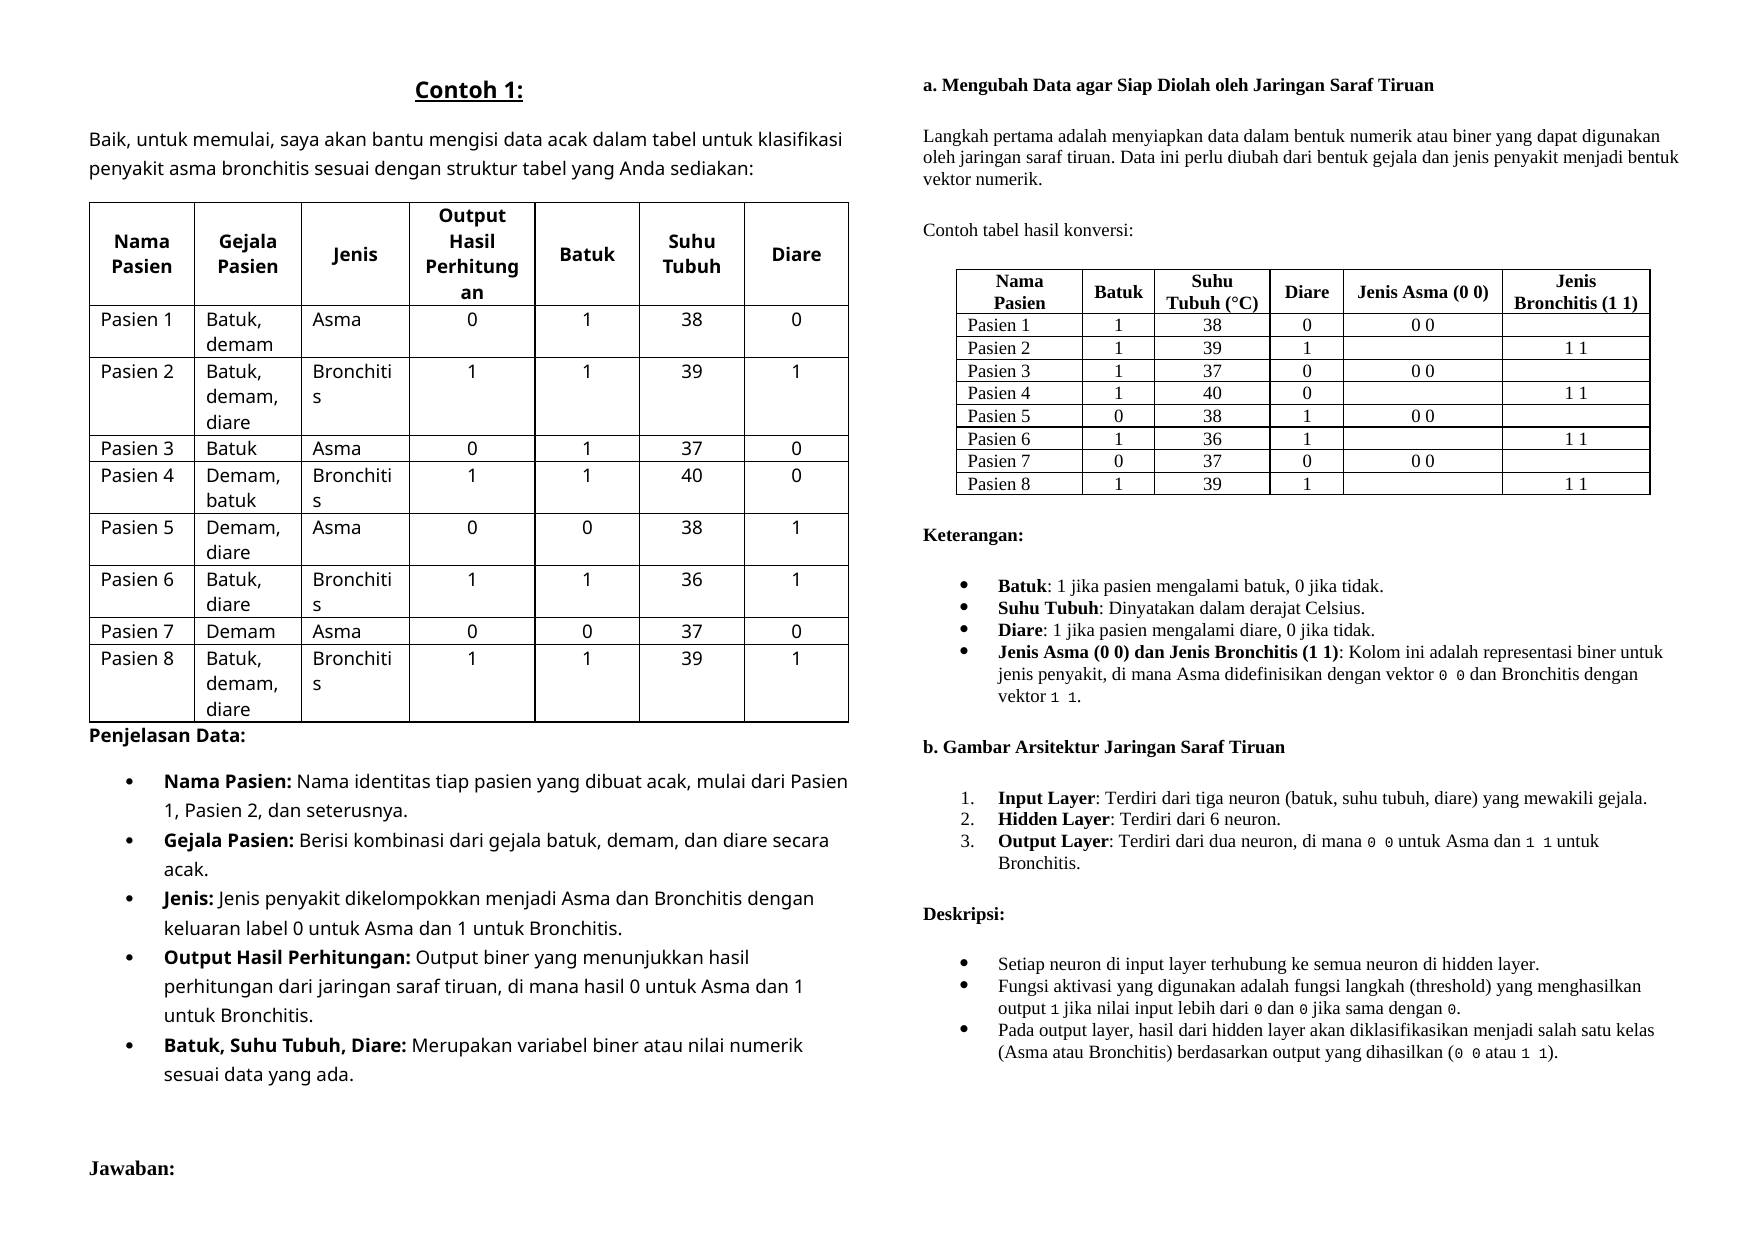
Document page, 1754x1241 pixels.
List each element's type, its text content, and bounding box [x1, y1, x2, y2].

table_header Jenis Bronchitis (1 1) [1503, 270, 1649, 313]
table_header Diare [745, 203, 848, 305]
table_cell 0 0 [1344, 314, 1502, 336]
table_cell 0 [1083, 450, 1154, 472]
table_cell 40 [640, 462, 744, 513]
table_cell Asma [302, 514, 409, 565]
table_cell Demam, batuk [195, 462, 301, 513]
list Input Layer: Terdiri dari tiga neuron (batuk, suhu tubuh, diare) yang mewakili gejala. [960, 787, 1683, 808]
table_header Suhu Tubuh (°C) [1155, 270, 1269, 313]
table_cell Pasien 8 [957, 473, 1082, 494]
table_cell 38 [1155, 405, 1269, 426]
table_cell 37 [1155, 360, 1269, 381]
table_cell Pasien 5 [957, 405, 1082, 426]
table_cell 36 [1155, 428, 1269, 449]
table_cell Pasien 4 [957, 382, 1082, 404]
table_cell 1 [1271, 473, 1343, 494]
table_cell 40 [1155, 382, 1269, 404]
text Contoh tabel hasil konversi: [923, 218, 1683, 240]
table_cell 0 0 [1344, 360, 1502, 381]
table_header Batuk [536, 203, 639, 305]
table_cell 0 [1271, 450, 1343, 472]
table_cell 39 [1155, 337, 1269, 358]
table_header Nama Pasien [90, 203, 194, 305]
table_cell 1 [1083, 382, 1154, 404]
table_cell 0 [745, 436, 848, 461]
table_cell 38 [1155, 314, 1269, 336]
table_cell Pasien 4 [90, 462, 194, 513]
table_cell 1 [745, 645, 848, 721]
table_cell 1 1 [1503, 428, 1649, 449]
table_cell 1 [536, 436, 639, 461]
table_cell 1 [1083, 473, 1154, 494]
table_cell Pasien 2 [90, 358, 194, 434]
table_cell Asma [302, 306, 409, 357]
table_cell 0 [745, 306, 848, 357]
table_cell Pasien 8 [90, 645, 194, 721]
table_cell Pasien 1 [90, 306, 194, 357]
table_cell 1 [745, 566, 848, 617]
list Jenis: Jenis penyakit dikelompokkan menjadi Asma dan Bronchitis dengan keluaran label 0 untuk Asma dan 1 untuk Bronchitis. [126, 886, 849, 940]
table_cell 1 [410, 358, 534, 434]
table_cell 0 [410, 514, 534, 565]
table_cell [1344, 337, 1502, 358]
text Penjelasan Data: [89, 723, 849, 748]
table_cell Batuk, demam, diare [195, 645, 301, 721]
table_header Jenis [302, 203, 409, 305]
table_cell 1 [1083, 428, 1154, 449]
table_header Batuk [1083, 270, 1154, 313]
table_cell Batuk, demam, diare [195, 358, 301, 434]
table_cell 0 [1271, 360, 1343, 381]
table_cell 0 0 [1344, 450, 1502, 472]
text b. Gambar Arsitektur Jaringan Saraf Tiruan [923, 736, 1683, 757]
table_cell [1344, 428, 1502, 449]
table_cell 1 [1271, 405, 1343, 426]
table_header Nama Pasien [957, 270, 1082, 313]
table_cell Batuk, diare [195, 566, 301, 617]
text Contoh 1: [89, 74, 849, 105]
table_cell 38 [640, 514, 744, 565]
table_cell 1 [1083, 314, 1154, 336]
table_cell Bronchitis [302, 462, 409, 513]
table_cell 1 [536, 358, 639, 434]
text Keterangan: [923, 524, 1683, 546]
table_cell 36 [640, 566, 744, 617]
table_cell Batuk [195, 436, 301, 461]
table_cell 0 [1271, 382, 1343, 404]
table_cell [1344, 473, 1502, 494]
text Langkah pertama adalah menyiapkan data dalam bentuk numerik atau biner yang dapat digunakan oleh jaringan saraf tiruan. Data ini perlu diubah dari bentuk gejala dan jenis penyakit menjadi bentuk vektor numerik. [923, 124, 1683, 189]
table_cell [1503, 360, 1649, 381]
table_cell 1 [410, 462, 534, 513]
list Batuk: 1 jika pasien mengalami batuk, 0 jika tidak. [960, 575, 1683, 597]
table_cell Pasien 5 [90, 514, 194, 565]
list Jenis Asma (0 0) dan Jenis Bronchitis (1 1): Kolom ini adalah representasi biner untuk jenis penyakit, di mana Asma didefinisikan dengan vektor 0 0 dan Bronchitis dengan vektor 1 1. [960, 641, 1683, 707]
table_cell 38 [640, 306, 744, 357]
table_cell Pasien 3 [90, 436, 194, 461]
list Suhu Tubuh: Dinyatakan dalam derajat Celsius. [960, 597, 1683, 619]
table_cell 0 [745, 618, 848, 644]
table_cell 1 [536, 306, 639, 357]
table_cell Asma [302, 618, 409, 644]
list Nama Pasien: Nama identitas tiap pasien yang dibuat acak, mulai dari Pasien 1, Pasien 2, dan seterusnya. [126, 768, 849, 823]
table_cell 37 [1155, 450, 1269, 472]
list Output Hasil Perhitungan: Output biner yang menunjukkan hasil perhitungan dari jaringan saraf tiruan, di mana hasil 0 untuk Asma dan 1 untuk Bronchitis. [126, 944, 849, 1028]
table_cell 1 [745, 514, 848, 565]
table_cell Bronchitis [302, 645, 409, 721]
table_cell 0 [1271, 314, 1343, 336]
list Setiap neuron di input layer terhubung ke semua neuron di hidden layer. [960, 953, 1683, 975]
table_cell 0 [410, 306, 534, 357]
table_header Diare [1271, 270, 1343, 313]
table_cell Batuk, demam [195, 306, 301, 357]
table_cell 1 [536, 566, 639, 617]
table_cell 1 [410, 645, 534, 721]
list Output Layer: Terdiri dari dua neuron, di mana 0 0 untuk Asma dan 1 1 untuk Bronchitis. [960, 830, 1683, 873]
table_cell 39 [1155, 473, 1269, 494]
table_cell Pasien 6 [957, 428, 1082, 449]
list Fungsi aktivasi yang digunakan adalah fungsi langkah (threshold) yang menghasilkan output 1 jika nilai input lebih dari 0 dan 0 jika sama dengan 0. [960, 975, 1683, 1019]
table_cell Asma [302, 436, 409, 461]
table_cell 0 [536, 618, 639, 644]
table_cell 0 [536, 514, 639, 565]
list Hidden Layer: Terdiri dari 6 neuron. [960, 808, 1683, 830]
table_cell Pasien 7 [90, 618, 194, 644]
text Baik, untuk memulai, saya akan bantu mengisi data acak dalam tabel untuk klasifikasi penyakit asma bronchitis sesuai dengan struktur tabel yang Anda sediakan: [89, 126, 849, 181]
table_cell 37 [640, 618, 744, 644]
table_header Suhu Tubuh [640, 203, 744, 305]
list Diare: 1 jika pasien mengalami diare, 0 jika tidak. [960, 619, 1683, 641]
table_cell 1 [745, 358, 848, 434]
list Pada output layer, hasil dari hidden layer akan diklasifikasikan menjadi salah satu kelas (Asma atau Bronchitis) berdasarkan output yang dihasilkan (0 0 atau 1 1). [960, 1019, 1683, 1063]
table_cell 37 [640, 436, 744, 461]
table_cell Bronchitis [302, 358, 409, 434]
table_cell 1 [1271, 337, 1343, 358]
table_cell [1503, 405, 1649, 426]
table_header Output Hasil Perhitungan [410, 203, 534, 305]
table_cell Pasien 6 [90, 566, 194, 617]
table_cell 1 [536, 645, 639, 721]
table_header Jenis Asma (0 0) [1344, 270, 1502, 313]
table_header Gejala Pasien [195, 203, 301, 305]
table_cell 1 [1271, 428, 1343, 449]
table_cell 1 [410, 566, 534, 617]
list Gejala Pasien: Berisi kombinasi dari gejala batuk, demam, dan diare secara acak. [126, 827, 849, 882]
table_cell 1 1 [1503, 473, 1649, 494]
table_cell 1 [1083, 337, 1154, 358]
table_cell 39 [640, 358, 744, 434]
table_cell Demam, diare [195, 514, 301, 565]
table_cell 0 [410, 618, 534, 644]
list Batuk, Suhu Tubuh, Diare: Merupakan variabel biner atau nilai numerik sesuai data yang ada. [126, 1032, 849, 1087]
table_cell Pasien 3 [957, 360, 1082, 381]
table_cell [1503, 314, 1649, 336]
text Jawaban: [89, 1156, 849, 1180]
text a. Mengubah Data agar Siap Diolah oleh Jaringan Saraf Tiruan [923, 74, 1683, 95]
table_cell Pasien 2 [957, 337, 1082, 358]
table_cell 0 [410, 436, 534, 461]
table_cell 1 [1083, 360, 1154, 381]
table_cell 1 1 [1503, 382, 1649, 404]
table_cell 39 [640, 645, 744, 721]
table_cell [1503, 450, 1649, 472]
text Deskripsi: [923, 902, 1683, 924]
table_cell Pasien 7 [957, 450, 1082, 472]
table_cell 0 [745, 462, 848, 513]
table_cell Bronchitis [302, 566, 409, 617]
table_cell Pasien 1 [957, 314, 1082, 336]
table_cell [1344, 382, 1502, 404]
table_cell 1 [536, 462, 639, 513]
table_cell Demam [195, 618, 301, 644]
table_cell 0 0 [1344, 405, 1502, 426]
table_cell 0 [1083, 405, 1154, 426]
table_cell 1 1 [1503, 337, 1649, 358]
